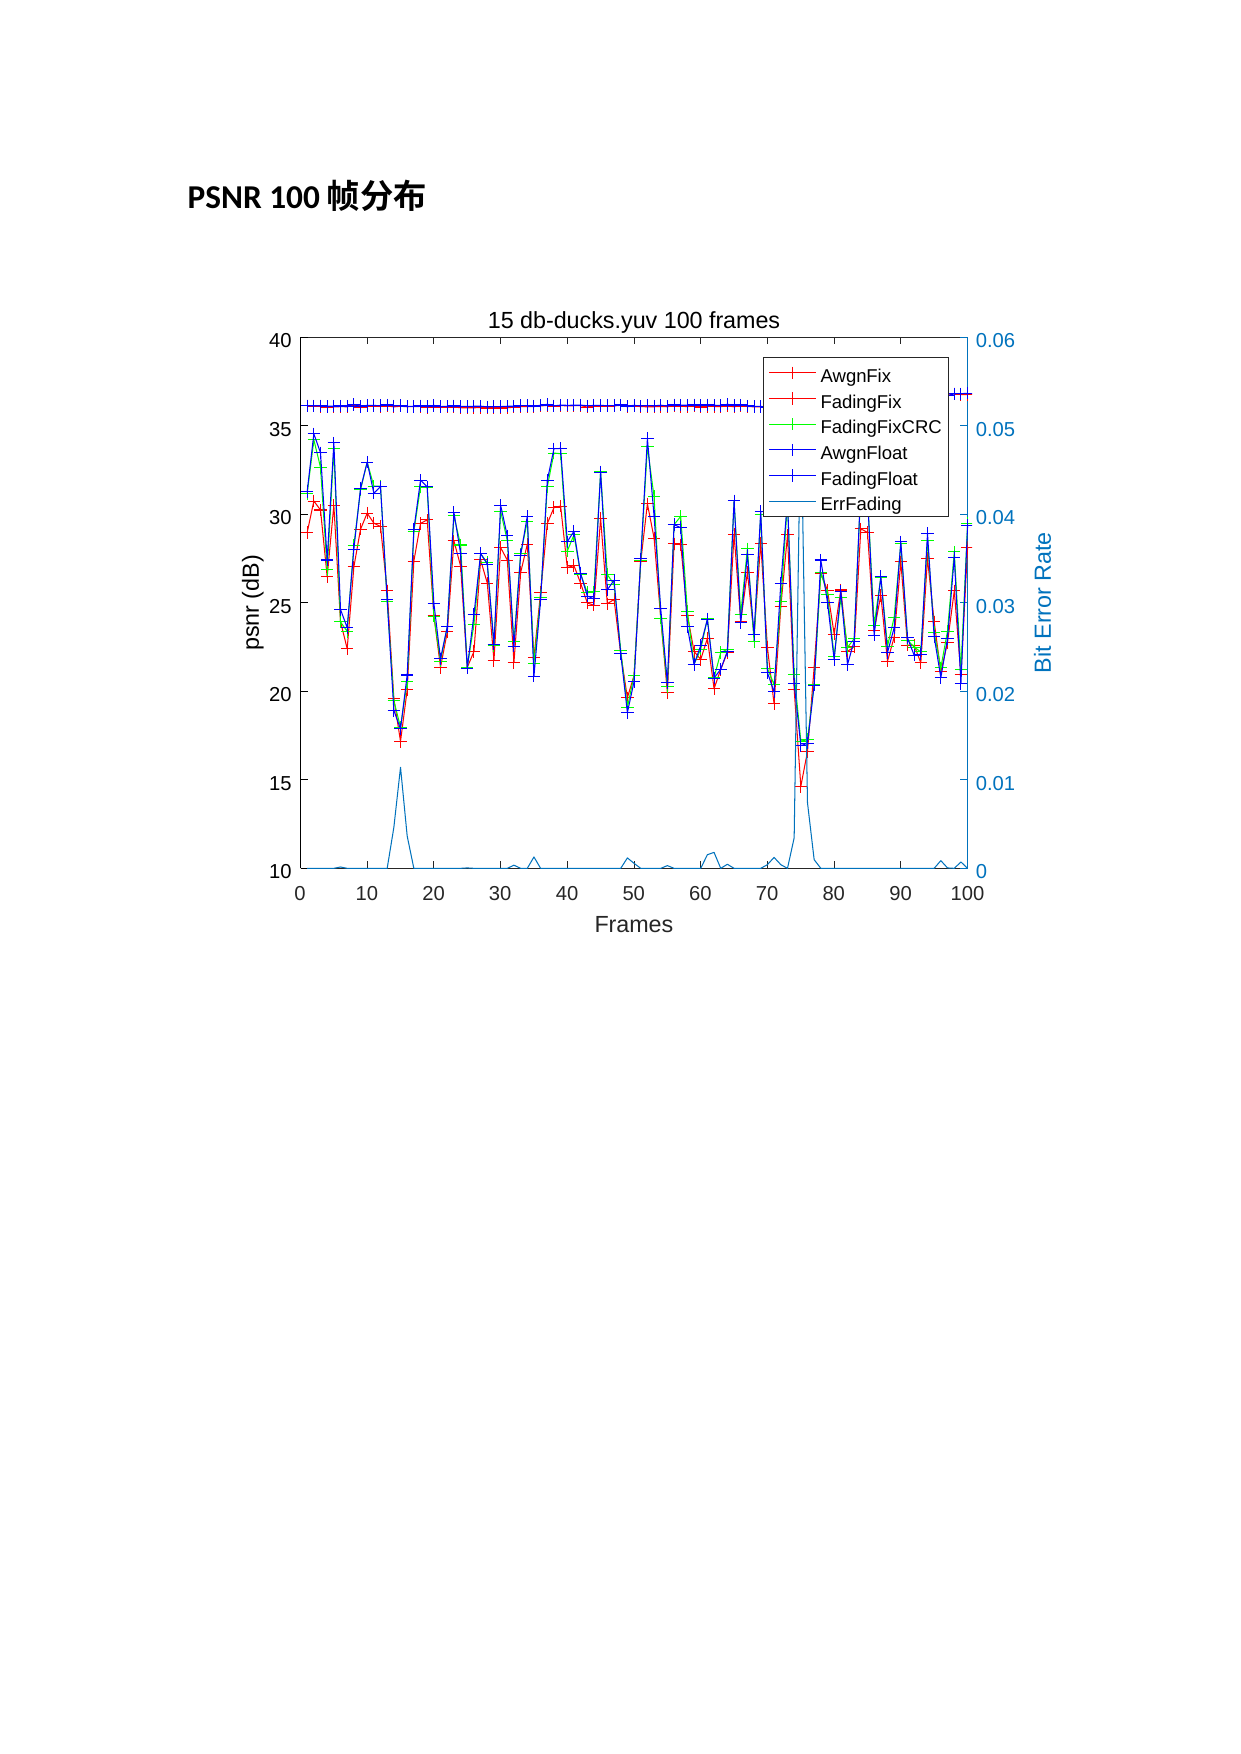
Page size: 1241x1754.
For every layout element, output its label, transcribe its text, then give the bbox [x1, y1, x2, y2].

subtitle PSNR 100帧分布 [187, 162, 1053, 227]
